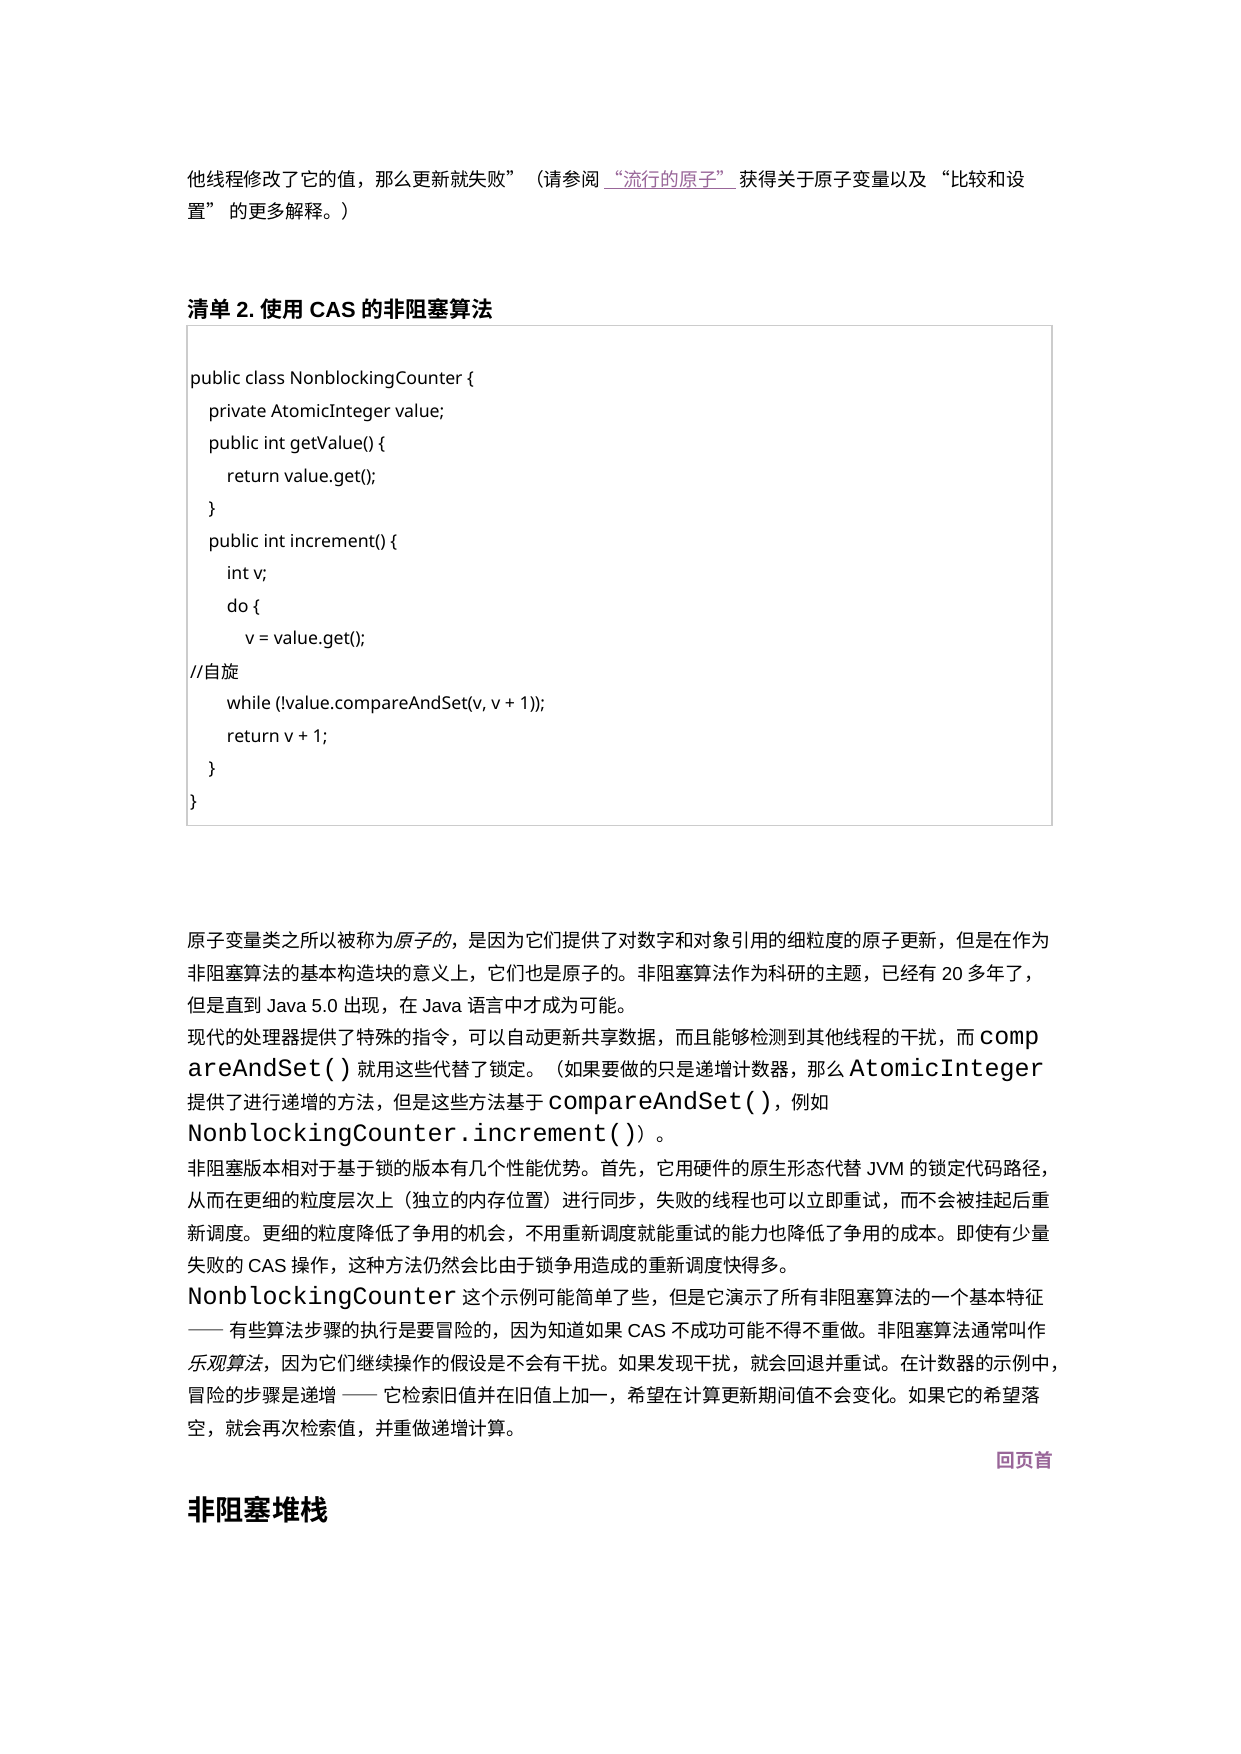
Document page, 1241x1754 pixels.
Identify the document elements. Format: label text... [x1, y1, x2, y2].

text 非阻塞堆栈 [187, 1476, 1053, 1541]
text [187, 162, 1053, 227]
text NonblockingCounter 这个示例可能简单了些，但是它演示了所有非阻塞算法的一个基本特征 —— 有些算法步骤的执行是要冒险的，因为知道如果 CAS 不成功可能不得不重做。非阻塞算法通常叫作乐观算法，因为它们继续操作的假设是不会有干扰。如果发现干扰，就会回退并重试。在计数器的示例中，冒险的步骤是递增 —— 它检索旧值并在旧值上加一，希望在计算更新期间值不会变化。如果它的希望落空，就会再次检索值，并重做递增计算。 [187, 1281, 1053, 1443]
text 回页首 [187, 1443, 1053, 1476]
text 非阻塞版本相对于基于锁的版本有几个性能优势。首先，它用硬件的原生形态代替 JVM 的锁定代码路径，从而在更细的粒度层次上（独立的内存位置）进行同步，失败的线程也可以立即重试，而不会被挂起后重新调度。更细的粒度降低了争用的机会，不用重新调度就能重试的能力也降低了争用的成本。即使有少量失败的 CAS 操作，这种方法仍然会比由于锁争用造成的重新调度快得多。 [187, 1151, 1053, 1281]
table_header public class NonblockingCounter { private AtomicInteger value; public int getValue() { return value.get(); } public int increment() { int v; do { v = value.get(); //自旋 while (!value.compareAndSet(v, v + 1)); return v + 1; } } [188, 326, 1051, 824]
text 原子变量类之所以被称为原子的，是因为它们提供了对数字和对象引用的细粒度的原子更新，但是在作为非阻塞算法的基本构造块的意义上，它们也是原子的。非阻塞算法作为科研的主题，已经有 20 多年了，但是直到 Java 5.0 出现，在 Java 语言中才成为可能。 [187, 923, 1053, 1021]
text 清单 2. 使用 CAS 的非阻塞算法 [187, 227, 1053, 324]
text 现代的处理器提供了特殊的指令，可以自动更新共享数据，而且能够检测到其他线程的干扰，而 compareAndSet() 就用这些代替了锁定。（如果要做的只是递增计数器，那么 AtomicInteger 提供了进行递增的方法，但是这些方法基于 compareAndSet()，例如NonblockingCounter.increment()）。 [187, 1021, 1053, 1151]
